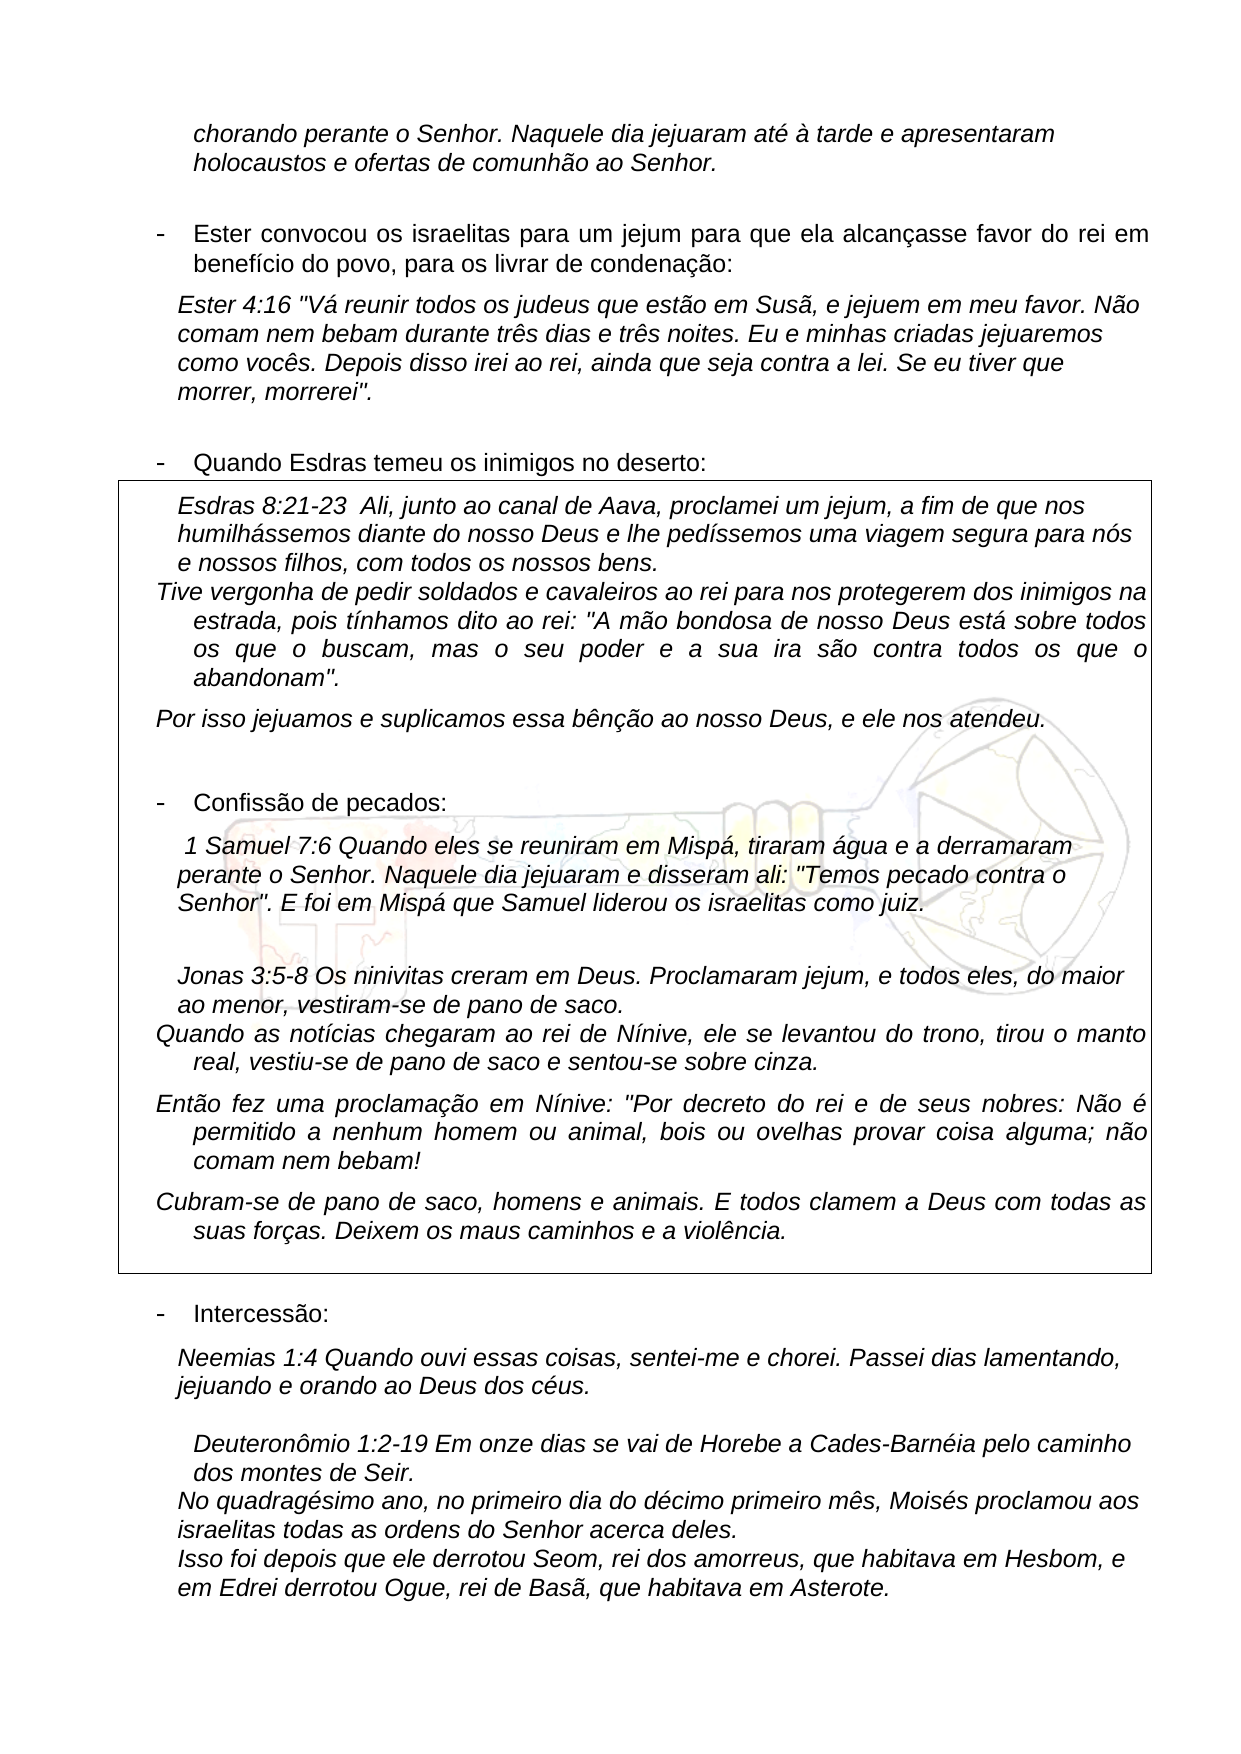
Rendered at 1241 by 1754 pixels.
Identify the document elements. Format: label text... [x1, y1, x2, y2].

list Confissão de pecados: [156, 787, 1152, 818]
text Então fez uma proclamação em Nínive: "Por decreto do rei e de seus nobres: Não é permitido a nenhum homem ou animal, bois ou ovelhas provar coisa alguma; não comam nem bebam! [156, 1088, 1152, 1175]
list Ester convocou os israelitas para um jejum para que ela alcançasse favor do rei em benefício do povo, para os livrar de condenação: [156, 218, 1152, 278]
text Esdras 8:21-23 Ali, junto ao canal de Aava, proclamei um jejum, a fim de que nos humilhássemos diante do nosso Deus e lhe pedíssemos uma viagem segura para nós e nossos filhos, com todos os nossos bens. [177, 491, 1152, 577]
text Deuteronômio 1:2-19 Em onze dias se vai de Horebe a Cades-Barnéia pelo caminho dos montes de Seir. [193, 1429, 1152, 1486]
list Quando Esdras temeu os inimigos no deserto: [156, 447, 1152, 478]
text Por isso jejuamos e suplicamos essa bênção ao nosso Deus, e ele nos atendeu. [156, 704, 1152, 733]
text No quadragésimo ano, no primeiro dia do décimo primeiro mês, Moisés proclamou aos israelitas todas as ordens do Senhor acerca deles. [177, 1486, 1152, 1544]
text Isso foi depois que ele derrotou Seom, rei dos amorreus, que habitava em Hesbom, e em Edrei derrotou Ogue, rei de Basã, que habitava em Asterote. [177, 1544, 1152, 1601]
text Neemias 1:4 Quando ouvi essas coisas, sentei-me e chorei. Passei dias lamentando, jejuando e orando ao Deus dos céus. [177, 1342, 1152, 1400]
list Intercessão: [156, 1298, 1152, 1330]
text Jonas 3:5-8 Os ninivitas creram em Deus. Proclamaram jejum, e todos eles, do maior ao menor, vestiram-se de pano de saco. [177, 961, 1152, 1018]
text Cubram-se de pano de saco, homens e animais. E todos clamem a Deus com todas as suas forças. Deixem os maus caminhos e a violência. [156, 1187, 1152, 1245]
text 1 Samuel 7:6 Quando eles se reuniram em Mispá, tiraram água e a derramaram perante o Senhor. Naquele dia jejuaram e disseram ali: "Temos pecado contra o Senhor". E foi em Mispá que Samuel liderou os israelitas como juiz. [177, 831, 1152, 917]
text Tive vergonha de pedir soldados e cavaleiros ao rei para nos protegerem dos inimigos na estrada, pois tínhamos dito ao rei: "A mão bondosa de nosso Deus está sobre todos os que o buscam, mas o seu poder e a sua ira são contra todos os que o abandonam". [156, 577, 1152, 692]
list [156, 119, 1152, 176]
text Ester 4:16 "Vá reunir todos os judeus que estão em Susã, e jejuem em meu favor. Não comam nem bebam durante três dias e três noites. Eu e minhas criadas jejuaremos como vocês. Depois disso irei ao rei, ainda que seja contra a lei. Se eu tiver que morrer, morrerei". [177, 290, 1152, 405]
text Quando as notícias chegaram ao rei de Nínive, ele se levantou do trono, tirou o manto real, vestiu-se de pano de saco e sentou-se sobre cinza. [156, 1018, 1152, 1076]
